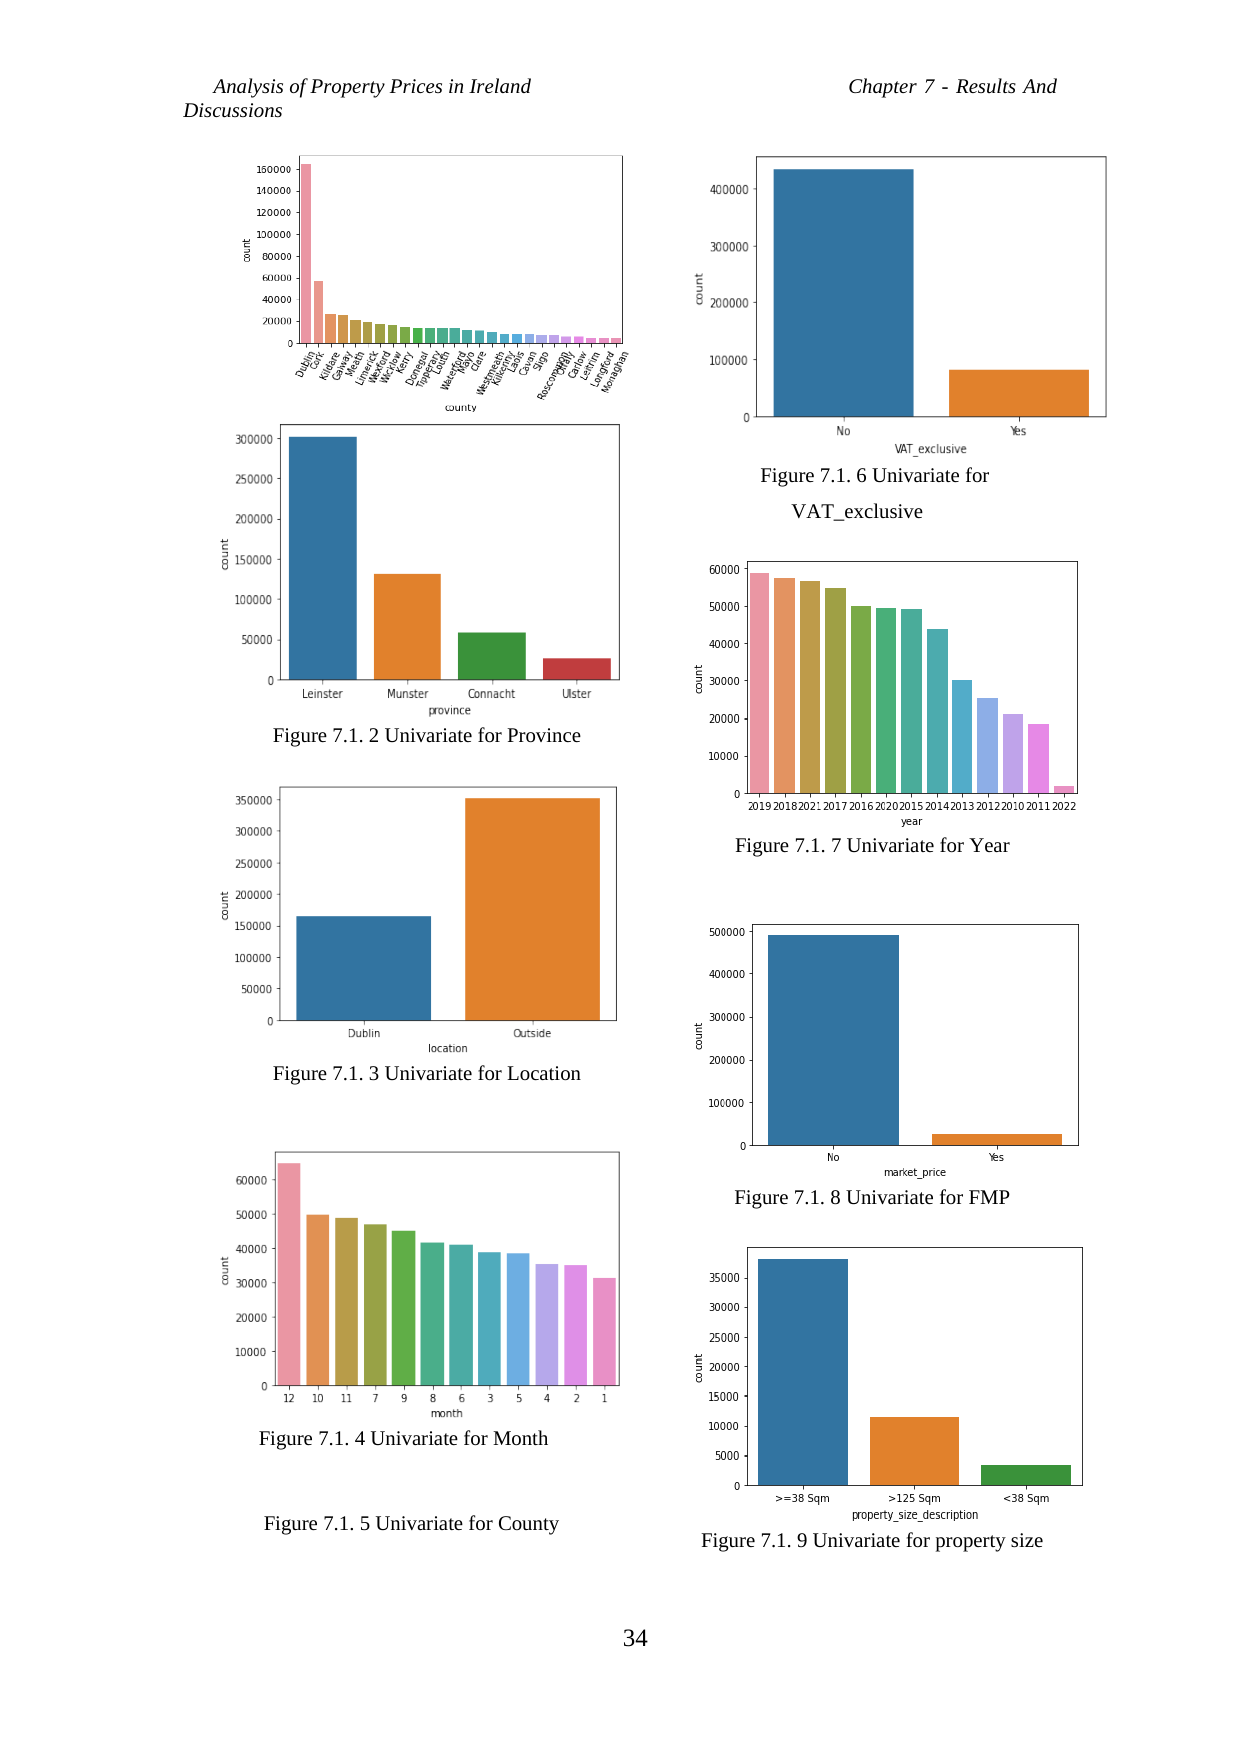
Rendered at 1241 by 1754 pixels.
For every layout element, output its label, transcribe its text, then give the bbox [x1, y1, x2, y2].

picture [213, 1146, 621, 1426]
picture [213, 150, 637, 724]
picture [687, 150, 1113, 463]
picture [687, 1241, 1088, 1528]
picture [687, 919, 1084, 1185]
picture [213, 780, 621, 1061]
text Figure 7.1. 5 Univariate for County [183, 1511, 583, 1535]
picture [687, 555, 1083, 834]
